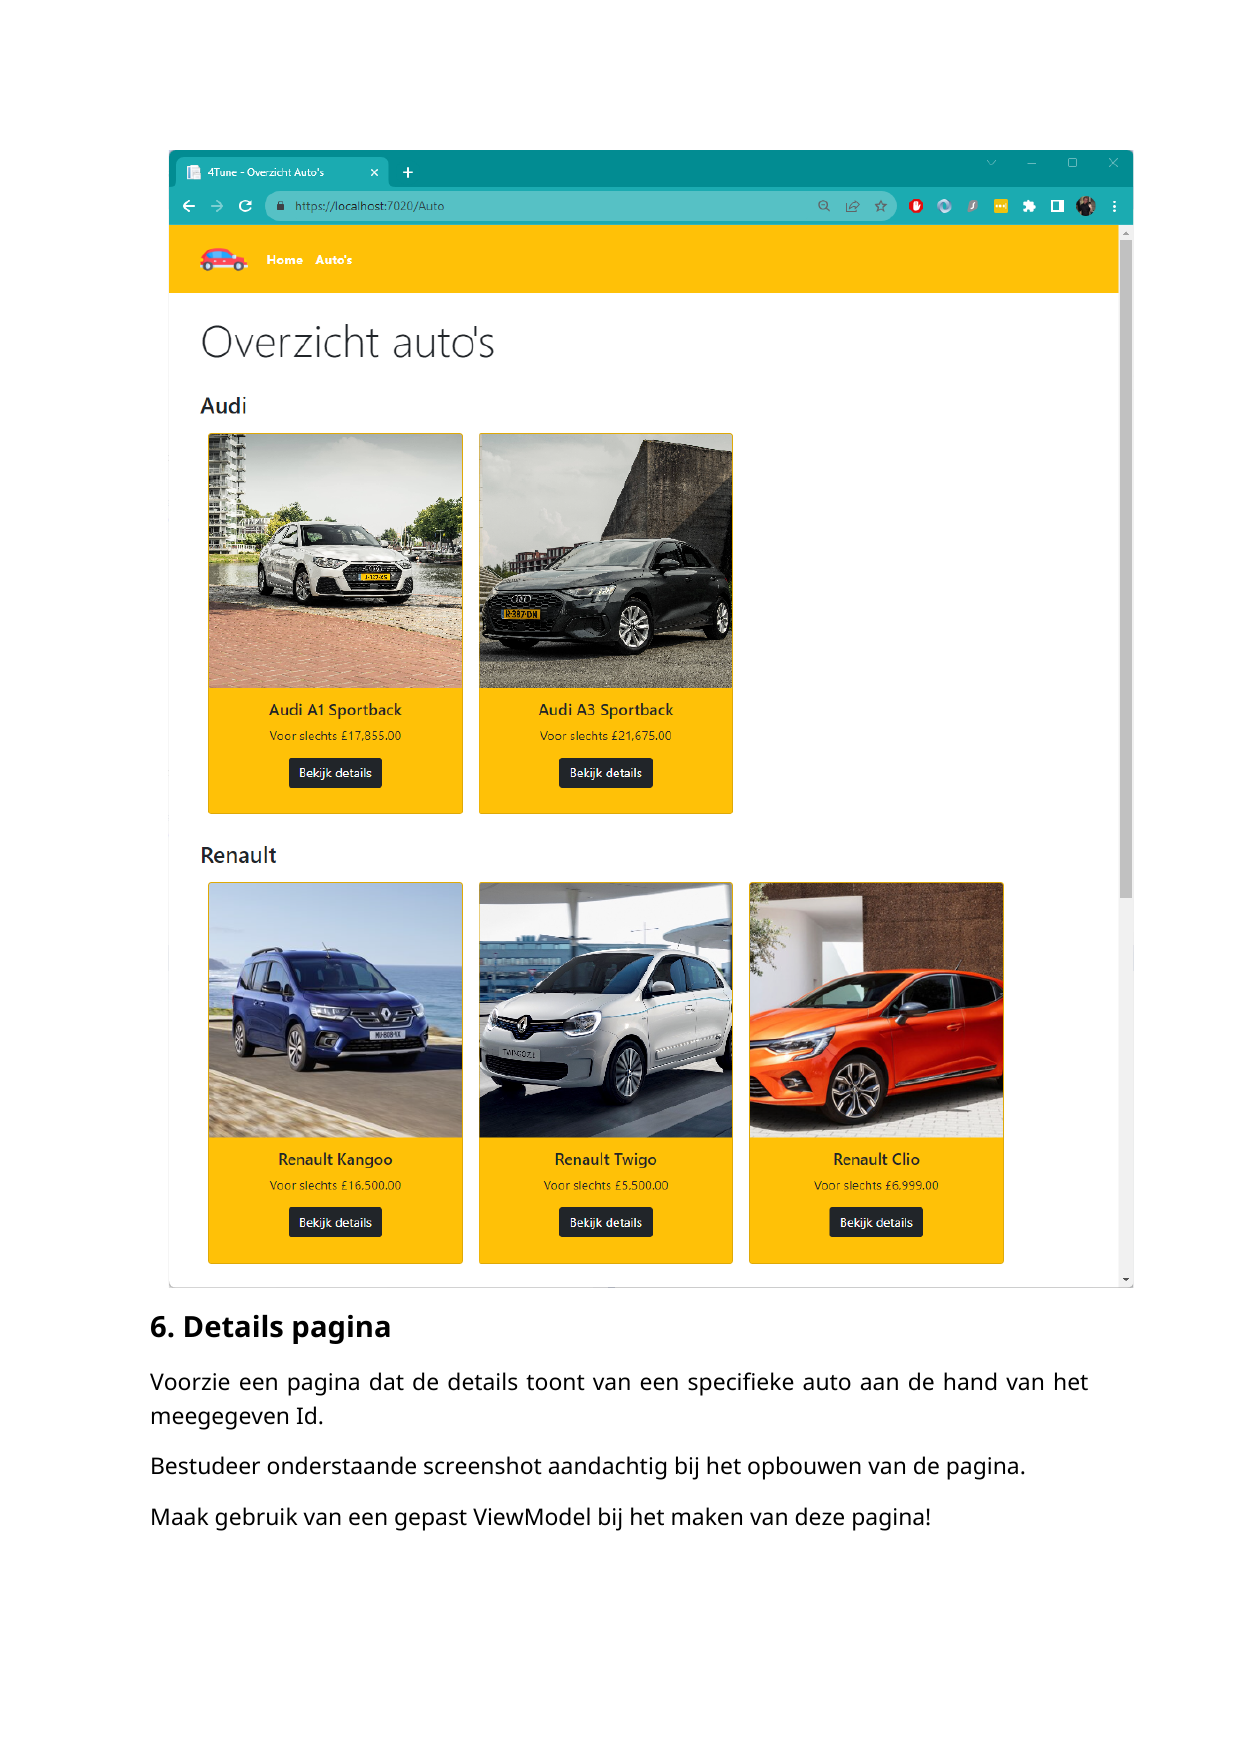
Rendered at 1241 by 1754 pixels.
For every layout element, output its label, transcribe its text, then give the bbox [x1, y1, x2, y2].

text Maak gebruik van een gepast ViewModel bij het maken van deze pagina! [150, 1500, 1090, 1532]
text Bestudeer onderstaande screenshot aandachtig bij het opbouwen van de pagina. [150, 1450, 1090, 1481]
text Voorzie een pagina dat de details toont van een specifieke auto aan de hand van het meegegeven Id. [150, 1366, 1090, 1431]
text 6. Details pagina [150, 1306, 1090, 1346]
